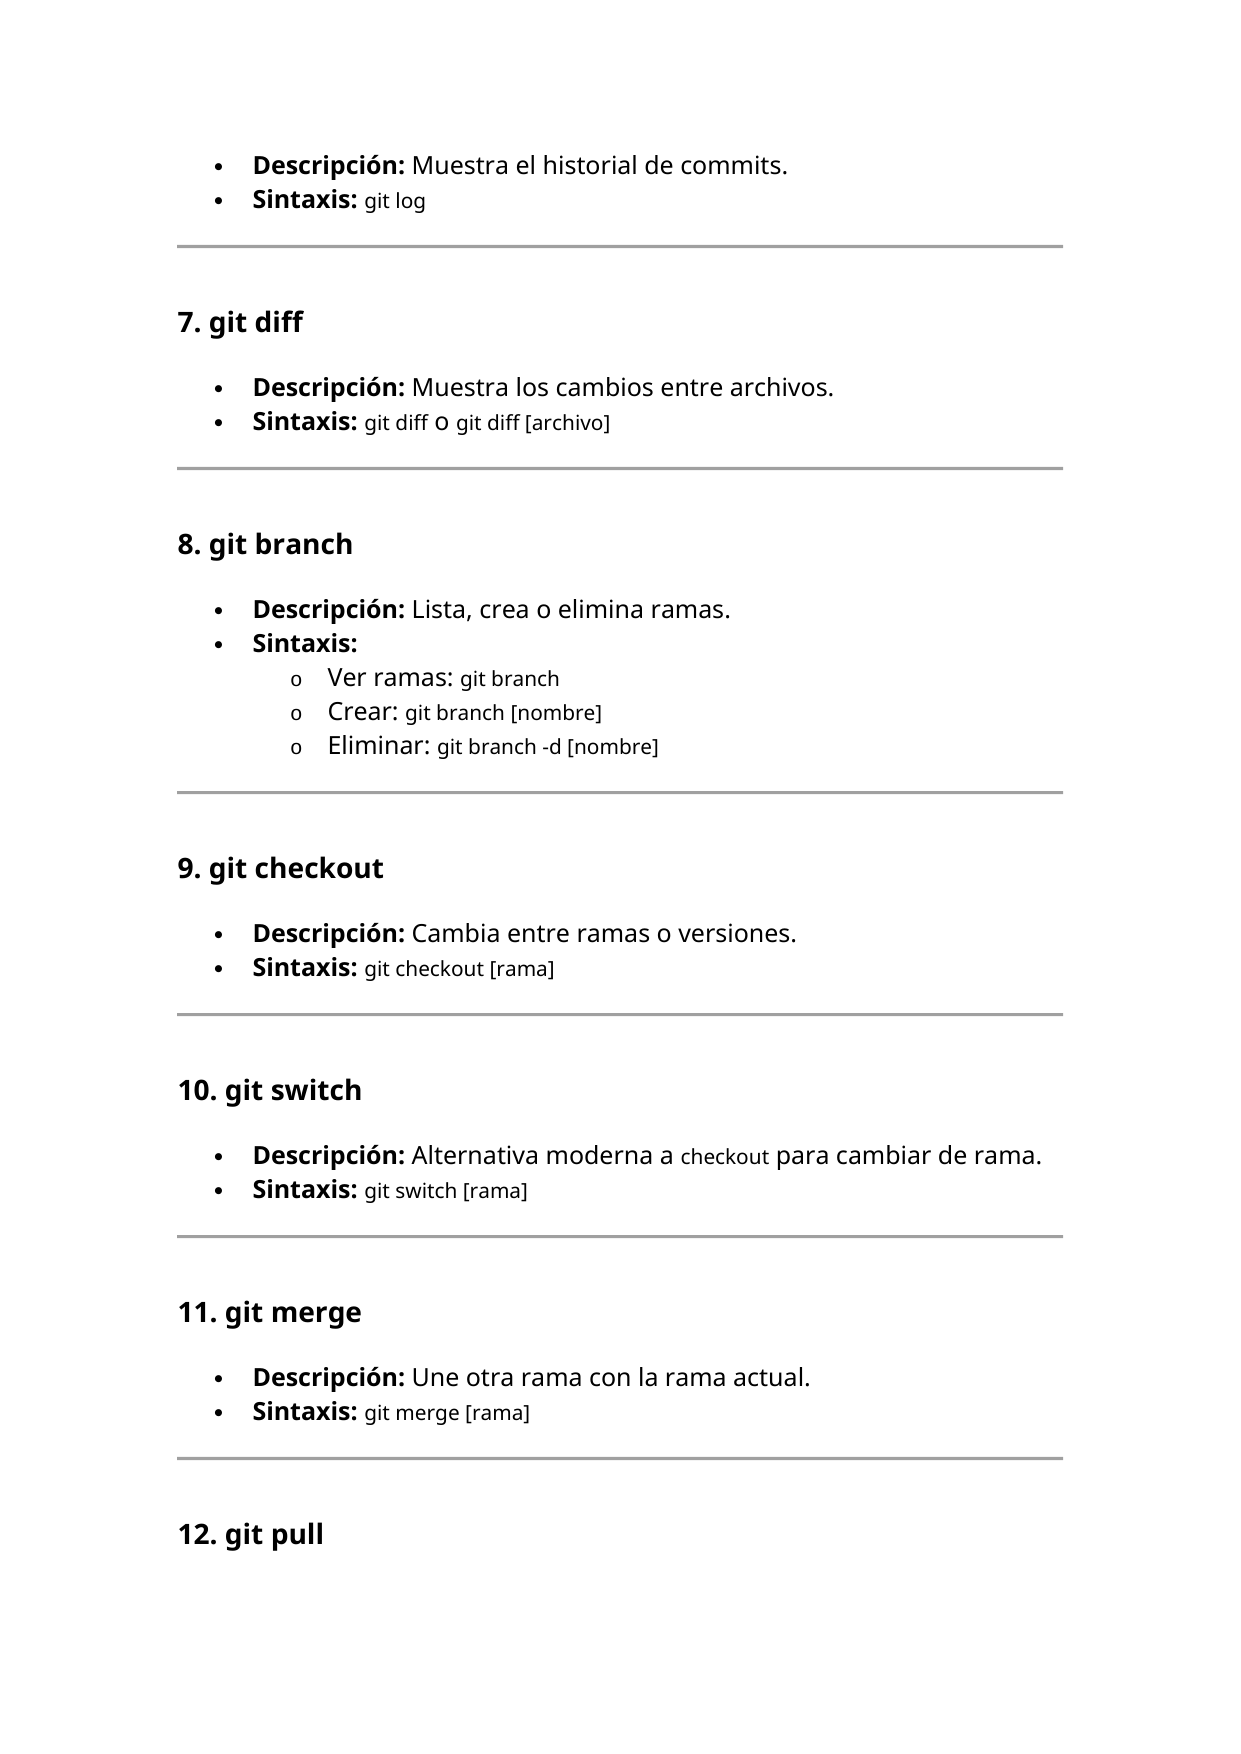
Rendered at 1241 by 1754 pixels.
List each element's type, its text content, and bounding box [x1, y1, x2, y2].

text 7. git diff [177, 302, 1063, 340]
list Descripción: Lista, crea o elimina ramas. [215, 592, 1063, 626]
list Sintaxis: git log [215, 182, 1063, 216]
text 11. git merge [177, 1292, 1063, 1331]
list Descripción: Une otra rama con la rama actual. [215, 1360, 1063, 1394]
list Eliminar: git branch -d [nombre] [290, 728, 1063, 762]
list Sintaxis: git checkout [rama] [215, 950, 1063, 984]
text 10. git switch [177, 1070, 1063, 1108]
list Descripción: Muestra los cambios entre archivos. [215, 369, 1063, 404]
list Sintaxis: git diff o git diff [archivo] [215, 404, 1063, 438]
text 8. git branch [177, 524, 1063, 562]
list Descripción: Alternativa moderna a checkout para cambiar de rama. [215, 1138, 1063, 1172]
list Sintaxis: git switch [rama] [215, 1172, 1063, 1206]
text 12. git pull [177, 1514, 1063, 1552]
text 9. git checkout [177, 848, 1063, 887]
list Crear: git branch [nombre] [290, 694, 1063, 728]
list Descripción: Cambia entre ramas o versiones. [215, 916, 1063, 950]
list Ver ramas: git branch [290, 660, 1063, 694]
list Sintaxis: [215, 626, 1063, 660]
list Sintaxis: git merge [rama] [215, 1394, 1063, 1428]
list Descripción: Muestra el historial de commits. [215, 148, 1063, 182]
